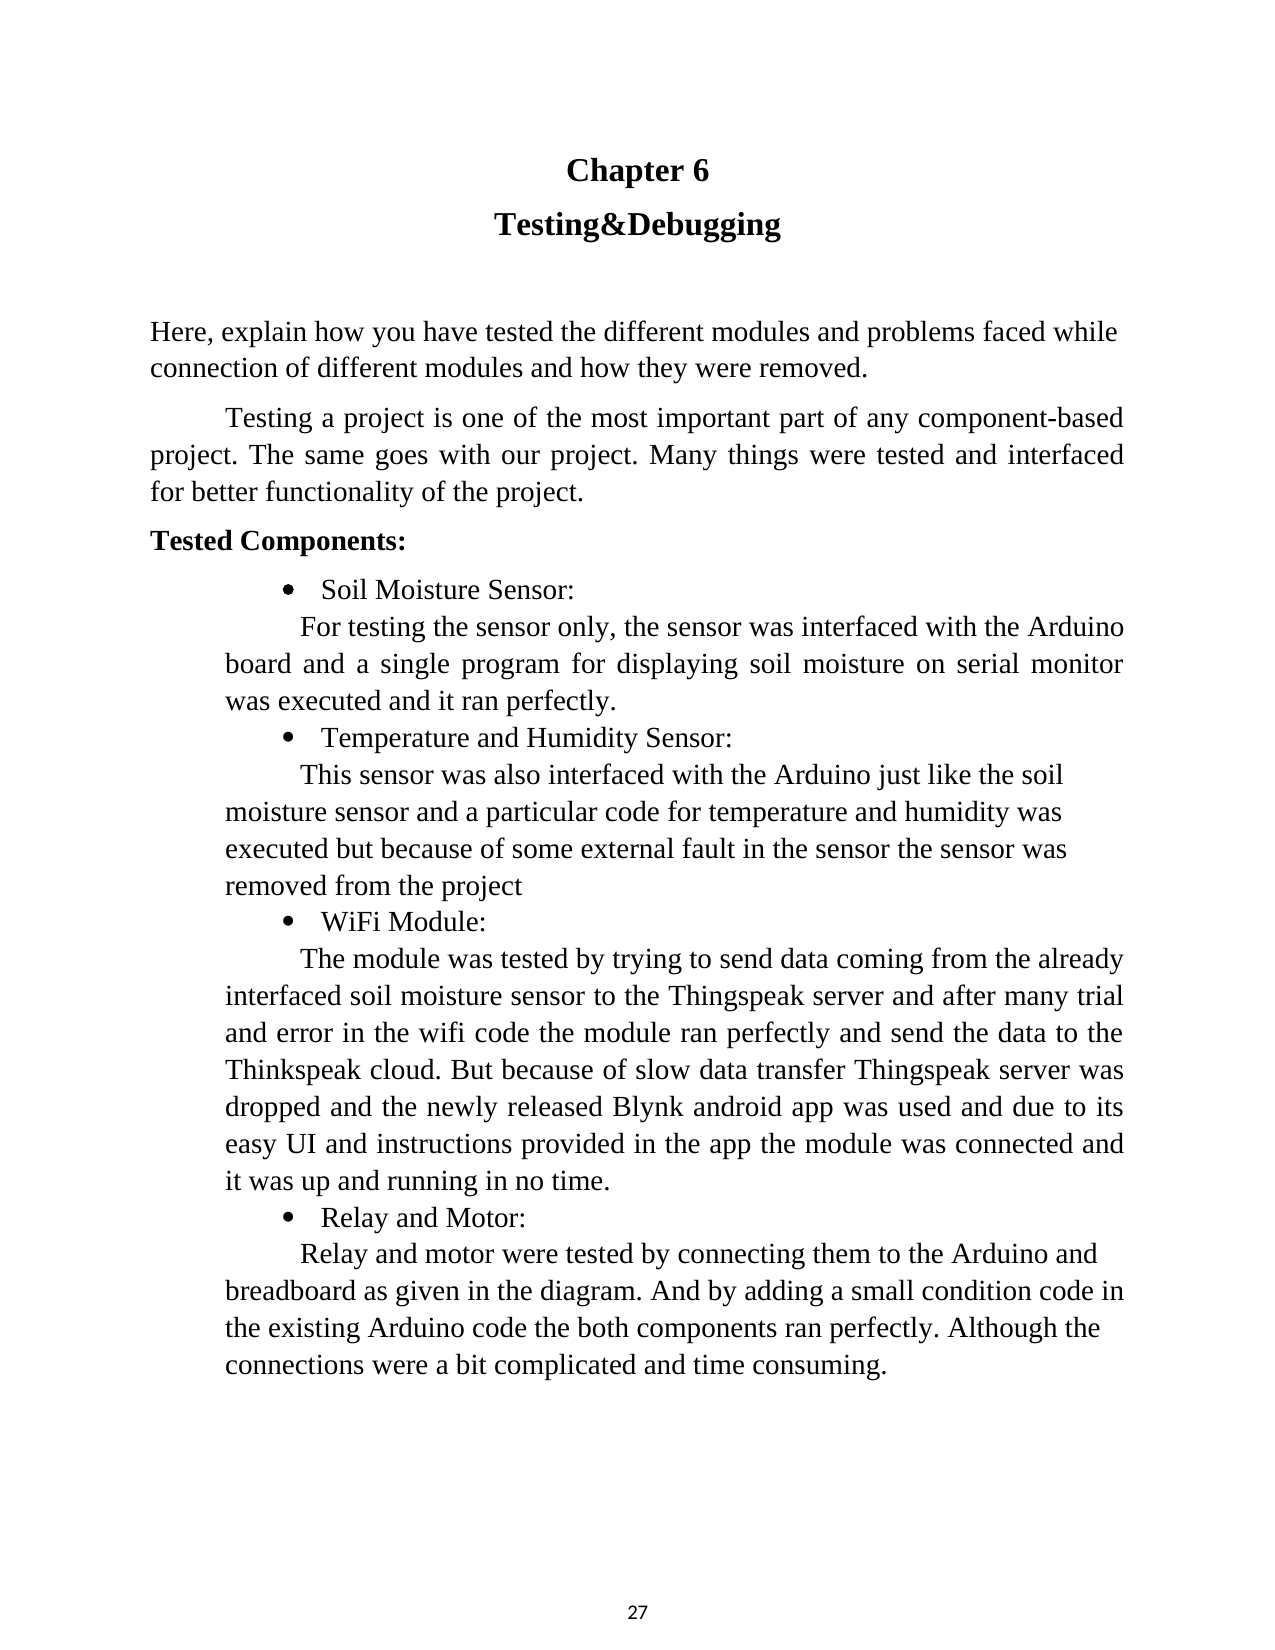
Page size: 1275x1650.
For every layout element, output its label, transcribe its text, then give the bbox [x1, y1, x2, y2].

text Tested Components: [150, 523, 1125, 557]
list Relay and Motor: [283, 1200, 1125, 1233]
list The module was tested by trying to send data coming from the already interfaced soil moisture sensor to the Thingspeak server and after many trial and error in the wifi code the module ran perfectly and send the data to the Thinkspeak cloud. But because of slow data transfer Thingspeak server was dropped and the newly released Blynk android app was used and due to its easy UI and instructions provided in the app the module was connected and it was up and running in no time. [225, 942, 1125, 1196]
text Testing&Debugging [150, 204, 1125, 243]
list This sensor was also interfaced with the Arduino just like the soil moisture sensor and a particular code for temperature and humidity was executed but because of some external fault in the sensor the sensor was removed from the project [225, 757, 1125, 901]
list Relay and motor were tested by connecting them to the Arduino and breadboard as given in the diagram. And by adding a small condition code in the existing Arduino code the both components ran perfectly. Although the connections were a bit complicated and time consuming. [225, 1237, 1125, 1381]
text Chapter 6 [150, 150, 1125, 188]
text Here, explain how you have tested the different modules and problems faced while connection of different modules and how they were removed. [150, 314, 1125, 384]
list WiFi Module: [283, 904, 1125, 938]
list Temperature and Humidity Sensor: [283, 720, 1125, 754]
list For testing the sensor only, the sensor was interfaced with the Arduino board and a single program for displaying soil moisture on serial monitor was executed and it ran perfectly. [225, 609, 1125, 717]
text Testing a project is one of the most important part of any component-based project. The same goes with our project. Many things were tested and interfaced for better functionality of the project. [150, 400, 1125, 507]
list Soil Moisture Sensor: [283, 572, 1125, 606]
